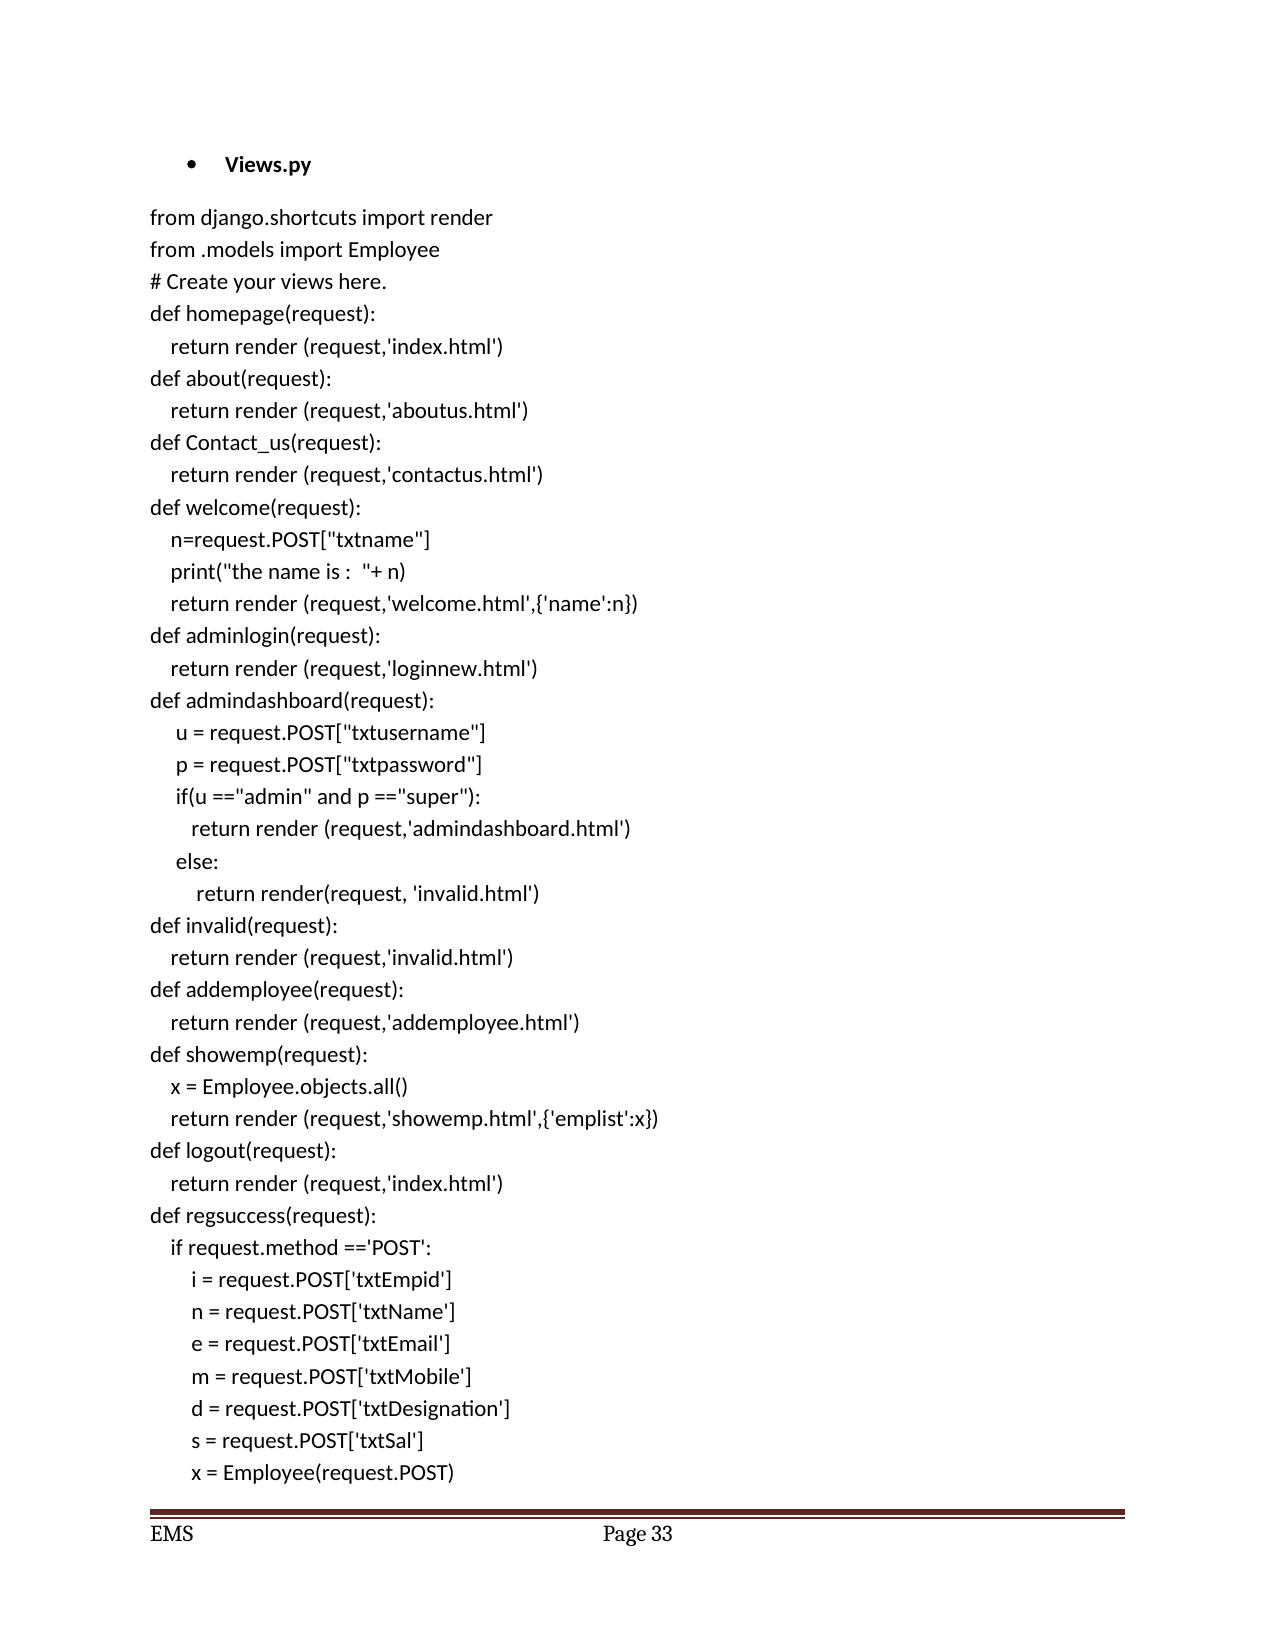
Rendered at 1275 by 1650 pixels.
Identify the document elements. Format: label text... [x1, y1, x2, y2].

text return render (request,'addemployee.html') [150, 1008, 1125, 1036]
list Views.py [187, 150, 1125, 178]
text return render (request,'loginnew.html') [150, 654, 1125, 682]
text e = request.POST['txtEmail'] [150, 1329, 1125, 1358]
text d = request.POST['txtDesignation'] [150, 1394, 1125, 1422]
text x = Employee.objects.all() [150, 1072, 1125, 1100]
text x = Employee(request.POST) [150, 1458, 1125, 1486]
text from .models import Employee [150, 235, 1125, 263]
text def addemployee(request): [150, 976, 1125, 1003]
text s = request.POST['txtSal'] [150, 1426, 1125, 1454]
text def regsuccess(request): [150, 1201, 1125, 1229]
text if request.method =='POST': [150, 1233, 1125, 1261]
text def invalid(request): [150, 911, 1125, 939]
text from django.shortcuts import render [150, 203, 1125, 231]
text def admindashboard(request): [150, 686, 1125, 714]
text def showemp(request): [150, 1040, 1125, 1068]
text n = request.POST['txtName'] [150, 1297, 1125, 1325]
text else: [150, 847, 1125, 875]
text return render (request,'index.html') [150, 1169, 1125, 1197]
text if(u =="admin" and p =="super"): [150, 782, 1125, 810]
text return render (request,'index.html') [150, 332, 1125, 360]
text return render (request,'invalid.html') [150, 943, 1125, 971]
text return render (request,'admindashboard.html') [150, 814, 1125, 843]
text def Contact_us(request): [150, 428, 1125, 456]
text return render (request,'aboutus.html') [150, 396, 1125, 424]
text m = request.POST['txtMobile'] [150, 1362, 1125, 1390]
text def logout(request): [150, 1136, 1125, 1164]
text return render(request, 'invalid.html') [150, 879, 1125, 907]
text p = request.POST["txtpassword"] [150, 750, 1125, 778]
text def about(request): [150, 364, 1125, 392]
text return render (request,'welcome.html',{'name':n}) [150, 589, 1125, 617]
text # Create your views here. [150, 267, 1125, 295]
text def welcome(request): [150, 493, 1125, 521]
text u = request.POST["txtusername"] [150, 718, 1125, 746]
text def adminlogin(request): [150, 621, 1125, 649]
text return render (request,'showemp.html',{'emplist':x}) [150, 1104, 1125, 1132]
text def homepage(request): [150, 299, 1125, 328]
text return render (request,'contactus.html') [150, 461, 1125, 488]
text n=request.POST["txtname"] [150, 525, 1125, 553]
text print("the name is : "+ n) [150, 557, 1125, 585]
text i = request.POST['txtEmpid'] [150, 1265, 1125, 1293]
